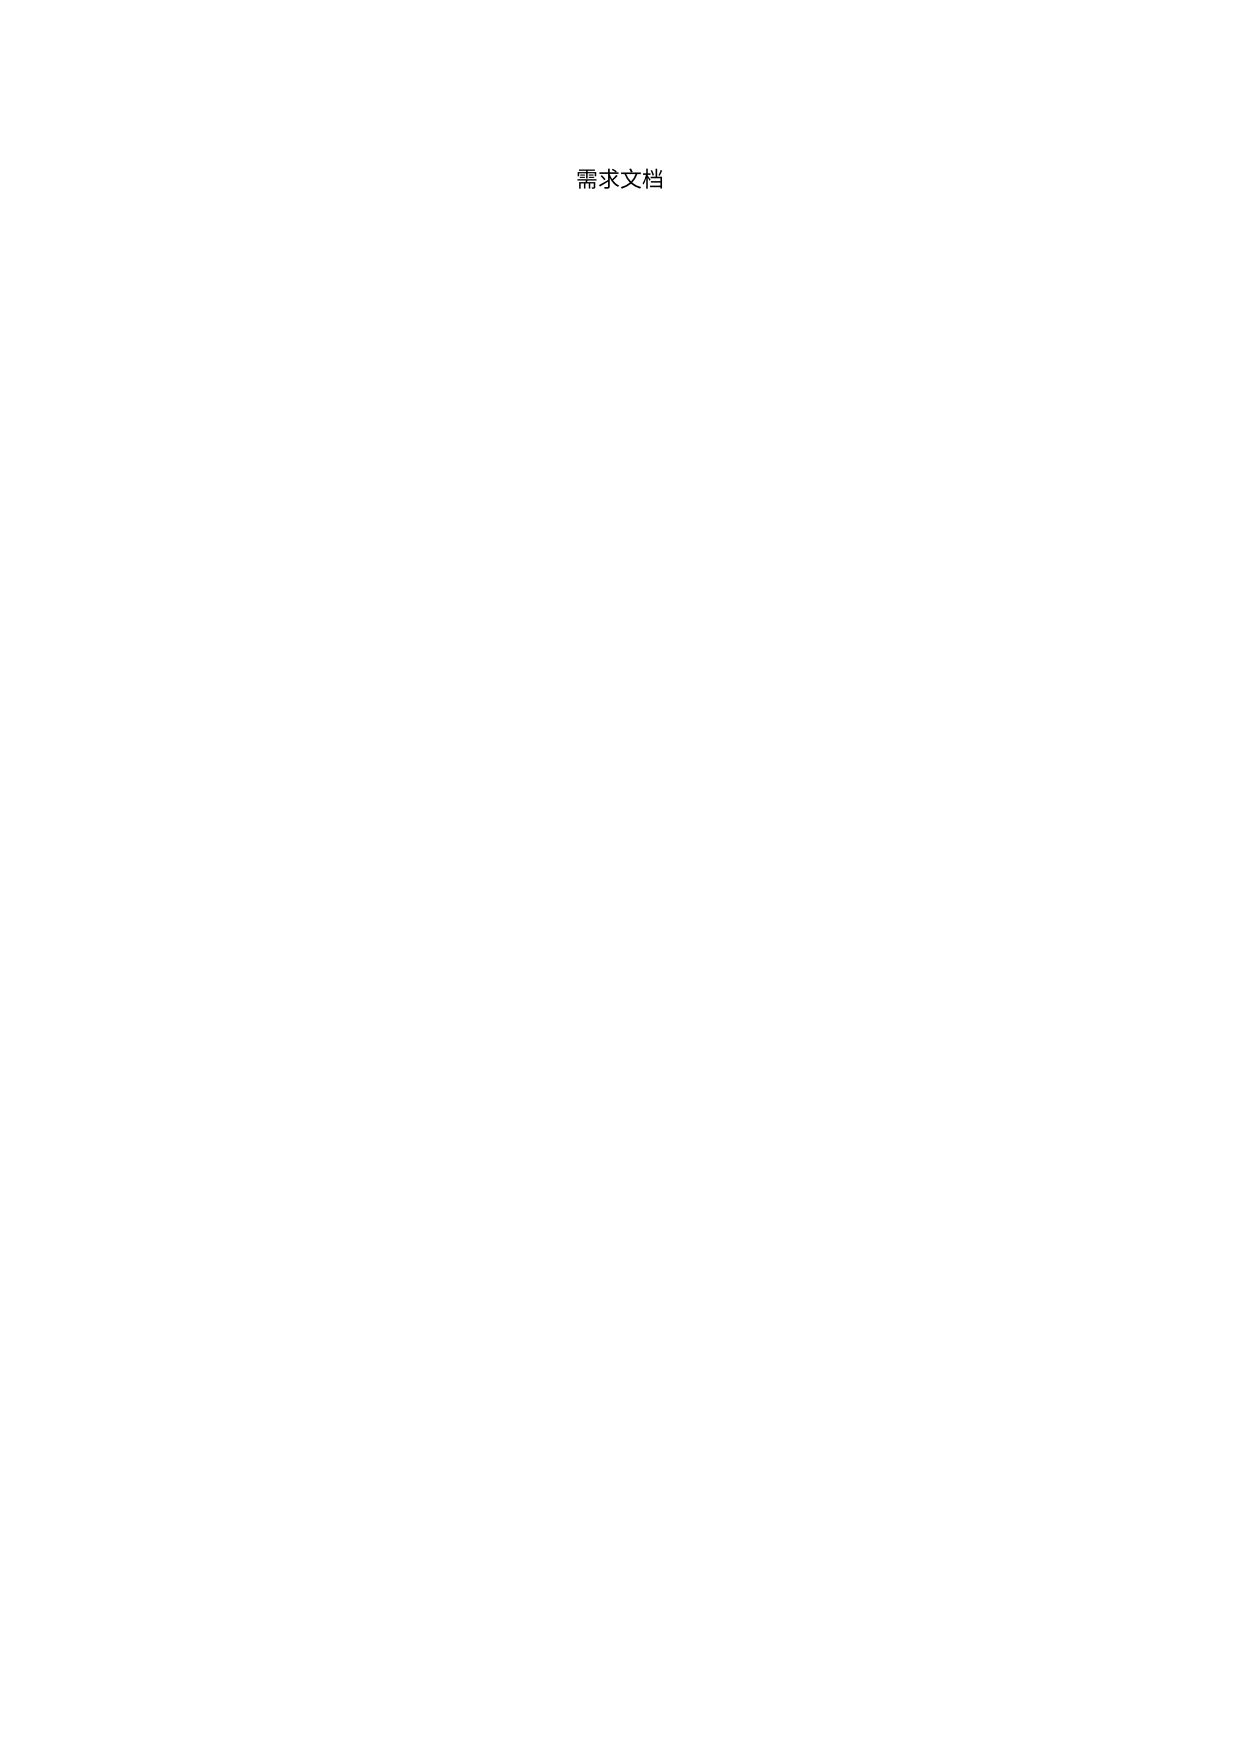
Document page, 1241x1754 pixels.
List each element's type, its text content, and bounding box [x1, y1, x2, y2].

text 需求文档 [187, 162, 1053, 194]
